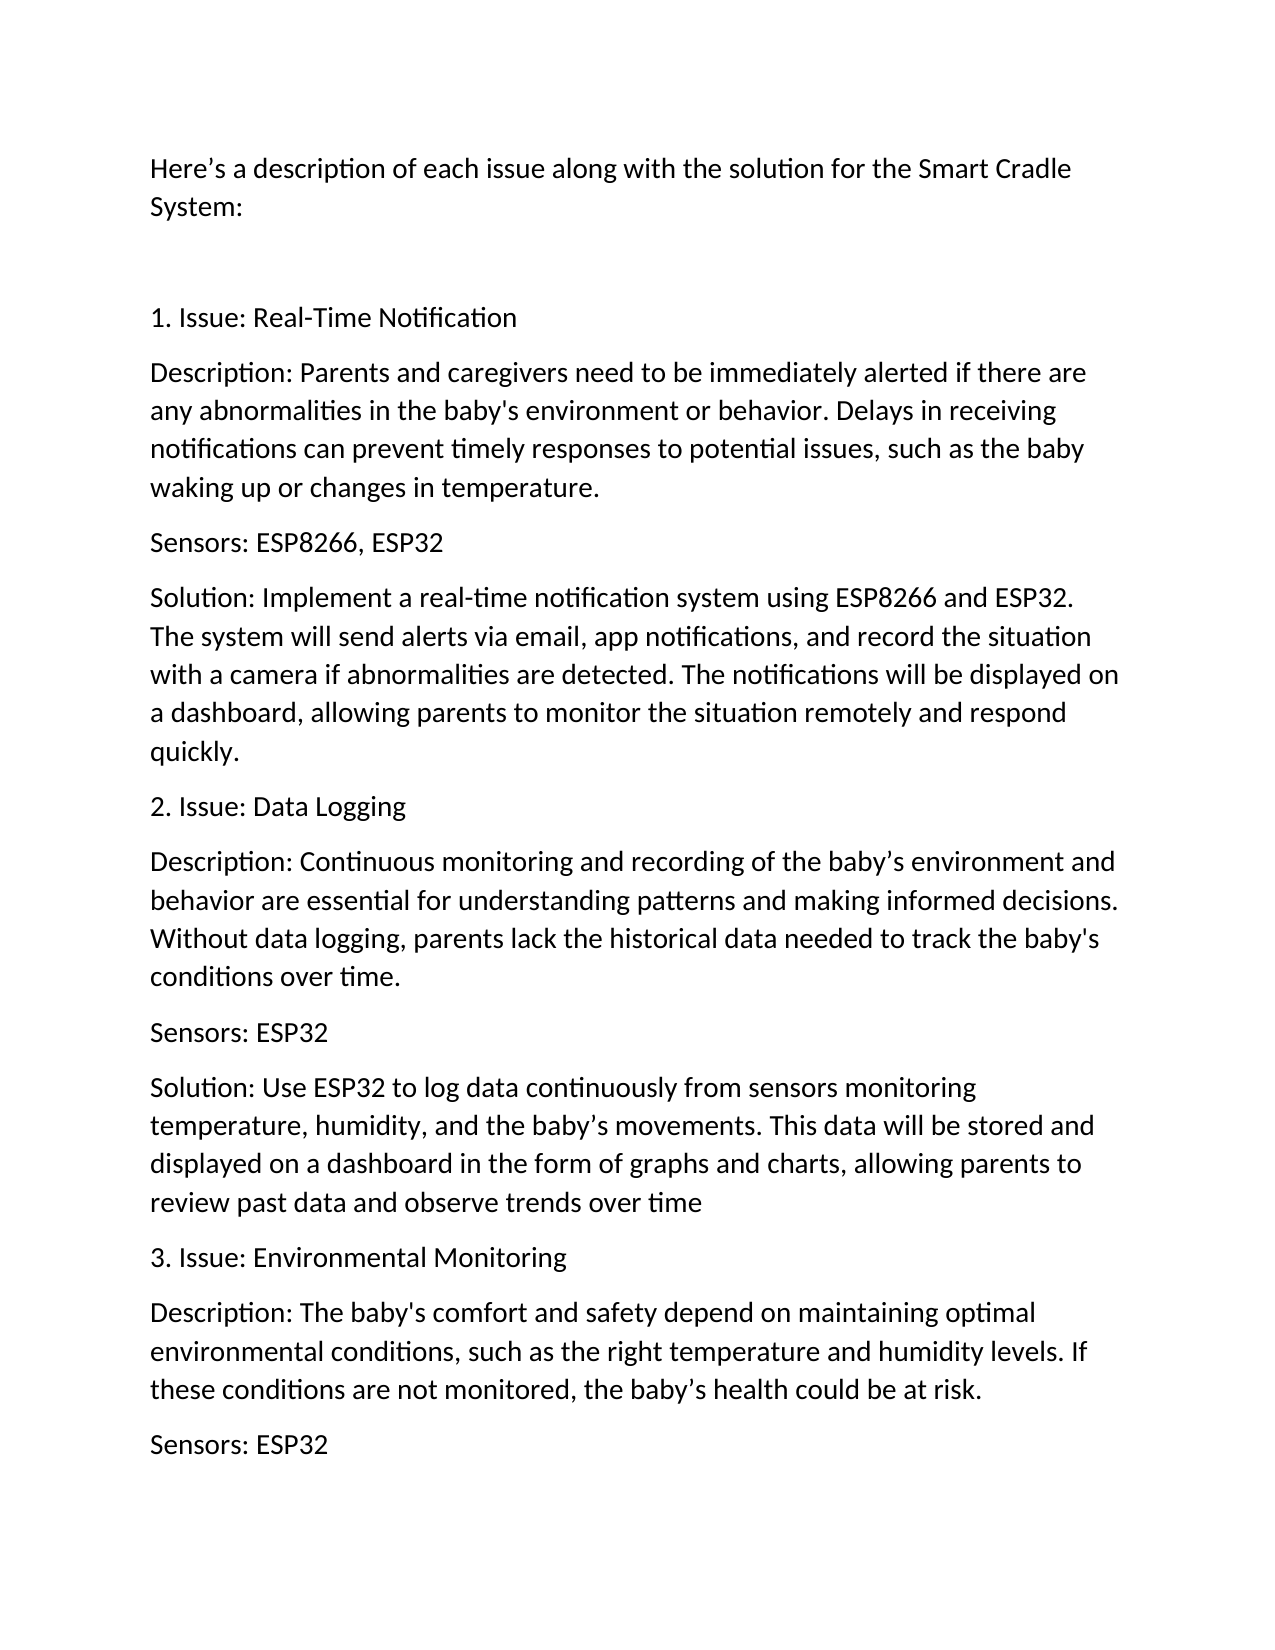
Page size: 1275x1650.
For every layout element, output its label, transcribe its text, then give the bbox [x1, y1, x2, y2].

text Sensors: ESP32 [150, 1014, 1125, 1049]
text Description: Parents and caregivers need to be immediately alerted if there are any abnormalities in the baby's environment or behavior. Delays in receiving notifications can prevent timely responses to potential issues, such as the baby waking up or changes in temperature. [150, 354, 1125, 505]
text Solution: Use ESP32 to log data continuously from sensors monitoring temperature, humidity, and the baby’s movements. This data will be stored and displayed on a dashboard in the form of graphs and charts, allowing parents to review past data and observe trends over time [150, 1069, 1125, 1220]
text Description: The baby's comfort and safety depend on maintaining optimal environmental conditions, such as the right temperature and humidity levels. If these conditions are not monitored, the baby’s health could be at risk. [150, 1294, 1125, 1407]
text Solution: Implement a real-time notification system using ESP8266 and ESP32. The system will send alerts via email, app notifications, and record the situation with a camera if abnormalities are detected. The notifications will be displayed on a dashboard, allowing parents to monitor the situation remotely and respond quickly. [150, 579, 1125, 769]
text Description: Continuous monitoring and recording of the baby’s environment and behavior are essential for understanding patterns and making informed decisions. Without data logging, parents lack the historical data needed to track the baby's conditions over time. [150, 843, 1125, 994]
text Sensors: ESP8266, ESP32 [150, 524, 1125, 560]
text 3. Issue: Environmental Monitoring [150, 1239, 1125, 1275]
text 2. Issue: Data Logging [150, 788, 1125, 824]
text Sensors: ESP32 [150, 1426, 1125, 1462]
text 1. Issue: Real-Time Notification [150, 299, 1125, 334]
text Here’s a description of each issue along with the solution for the Smart Cradle System: [150, 150, 1125, 224]
